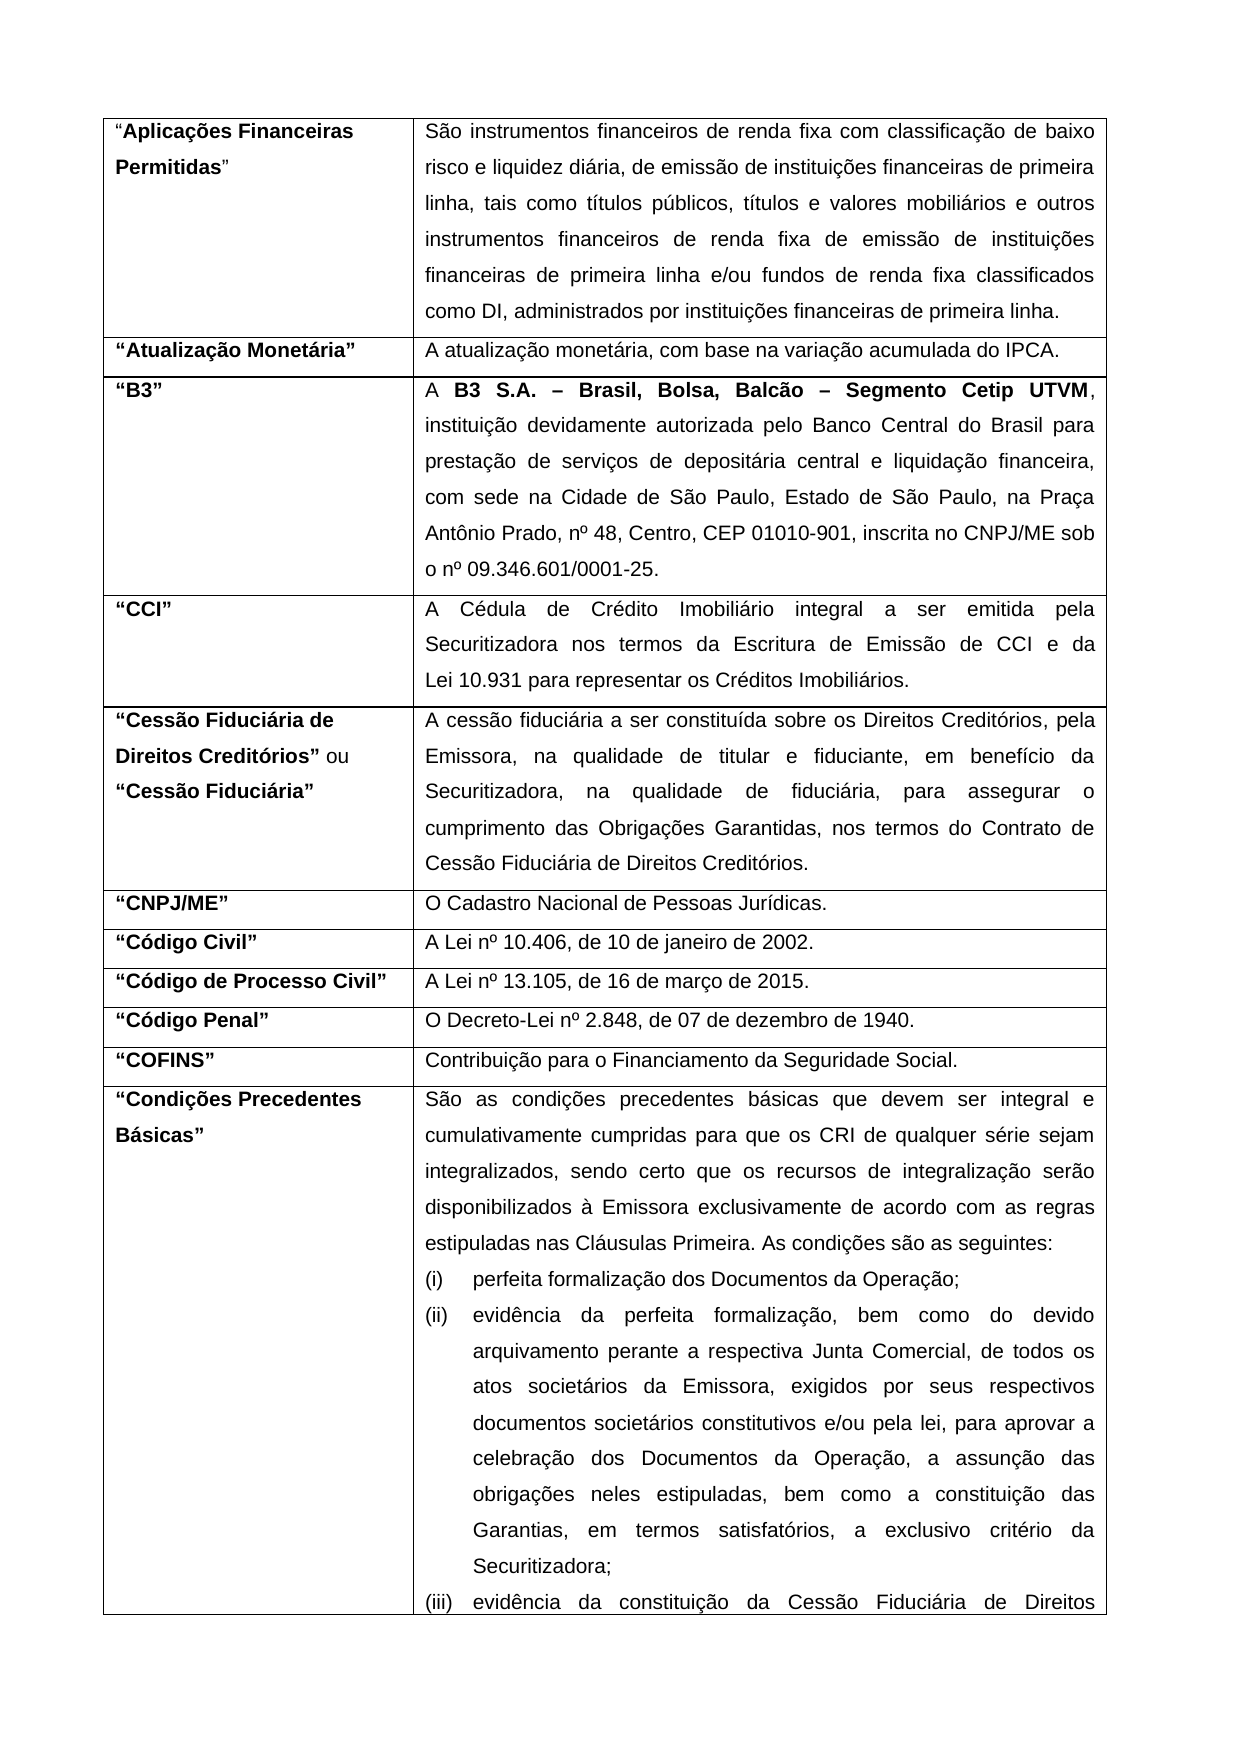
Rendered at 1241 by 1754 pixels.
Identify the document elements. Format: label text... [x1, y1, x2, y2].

table_cell São instrumentos financeiros de renda fixa com classificação de baixo risco e liquidez diária, de emissão de instituições financeiras de primeira linha, tais como títulos públicos, títulos e valores mobiliários e outros instrumentos financeiros de renda fixa de emissão de instituições financeiras de primeira linha e/ou fundos de renda fixa classificados como DI, administrados por instituições financeiras de primeira linha. [414, 119, 1106, 337]
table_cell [104, 1087, 413, 1614]
table_cell “CCI” [104, 596, 413, 706]
table_cell “COFINS” [104, 1048, 413, 1086]
table_cell A atualização monetária, com base na variação acumulada do IPCA. [414, 338, 1106, 376]
table_cell Contribuição para o Financiamento da Seguridade Social. [414, 1048, 1106, 1086]
table_cell “Atualização Monetária” [104, 338, 413, 376]
table_cell “CNPJ/ME” [104, 891, 413, 929]
table_cell A cessão fiduciária a ser constituída sobre os Direitos Creditórios, pela Emissora, na qualidade de titular e fiduciante, em benefício da Securitizadora, na qualidade de fiduciária, para assegurar o cumprimento das Obrigações Garantidas, nos termos do Contrato de Cessão Fiduciária de Direitos Creditórios. [414, 708, 1106, 889]
table_cell O Cadastro Nacional de Pessoas Jurídicas. [414, 891, 1106, 929]
table_cell “Código Penal” [104, 1008, 413, 1047]
table_cell A Cédula de Crédito Imobiliário integral a ser emitida pela Securitizadora nos termos da Escritura de Emissão de CCI e da Lei 10.931 para representar os Créditos Imobiliários. [414, 596, 1106, 706]
table_cell A Lei nº 10.406, de 10 de janeiro de 2002. [414, 930, 1106, 968]
table_cell O Decreto-Lei nº 2.848, de 07 de dezembro de 1940. [414, 1008, 1106, 1047]
table_cell “Código Civil” [104, 930, 413, 968]
table_cell “Cessão Fiduciária de Direitos Creditórios” ou “Cessão Fiduciária” [104, 708, 413, 889]
table_cell “Código de Processo Civil” [104, 969, 413, 1007]
table_cell A Lei nº 13.105, de 16 de março de 2015. [414, 969, 1106, 1007]
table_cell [414, 1087, 1106, 1614]
table_cell A B3 S.A. – Brasil, Bolsa, Balcão – Segmento Cetip UTVM, instituição devidamente autorizada pelo Banco Central do Brasil para prestação de serviços de depositária central e liquidação financeira, com sede na Cidade de São Paulo, Estado de São Paulo, na Praça Antônio Prado, nº 48, Centro, CEP 01010-901, inscrita no CNPJ/ME sob o nº 09.346.601/0001-25. [414, 378, 1106, 595]
table_cell “B3” [104, 378, 413, 595]
table_cell “Aplicações Financeiras Permitidas” [104, 119, 413, 337]
